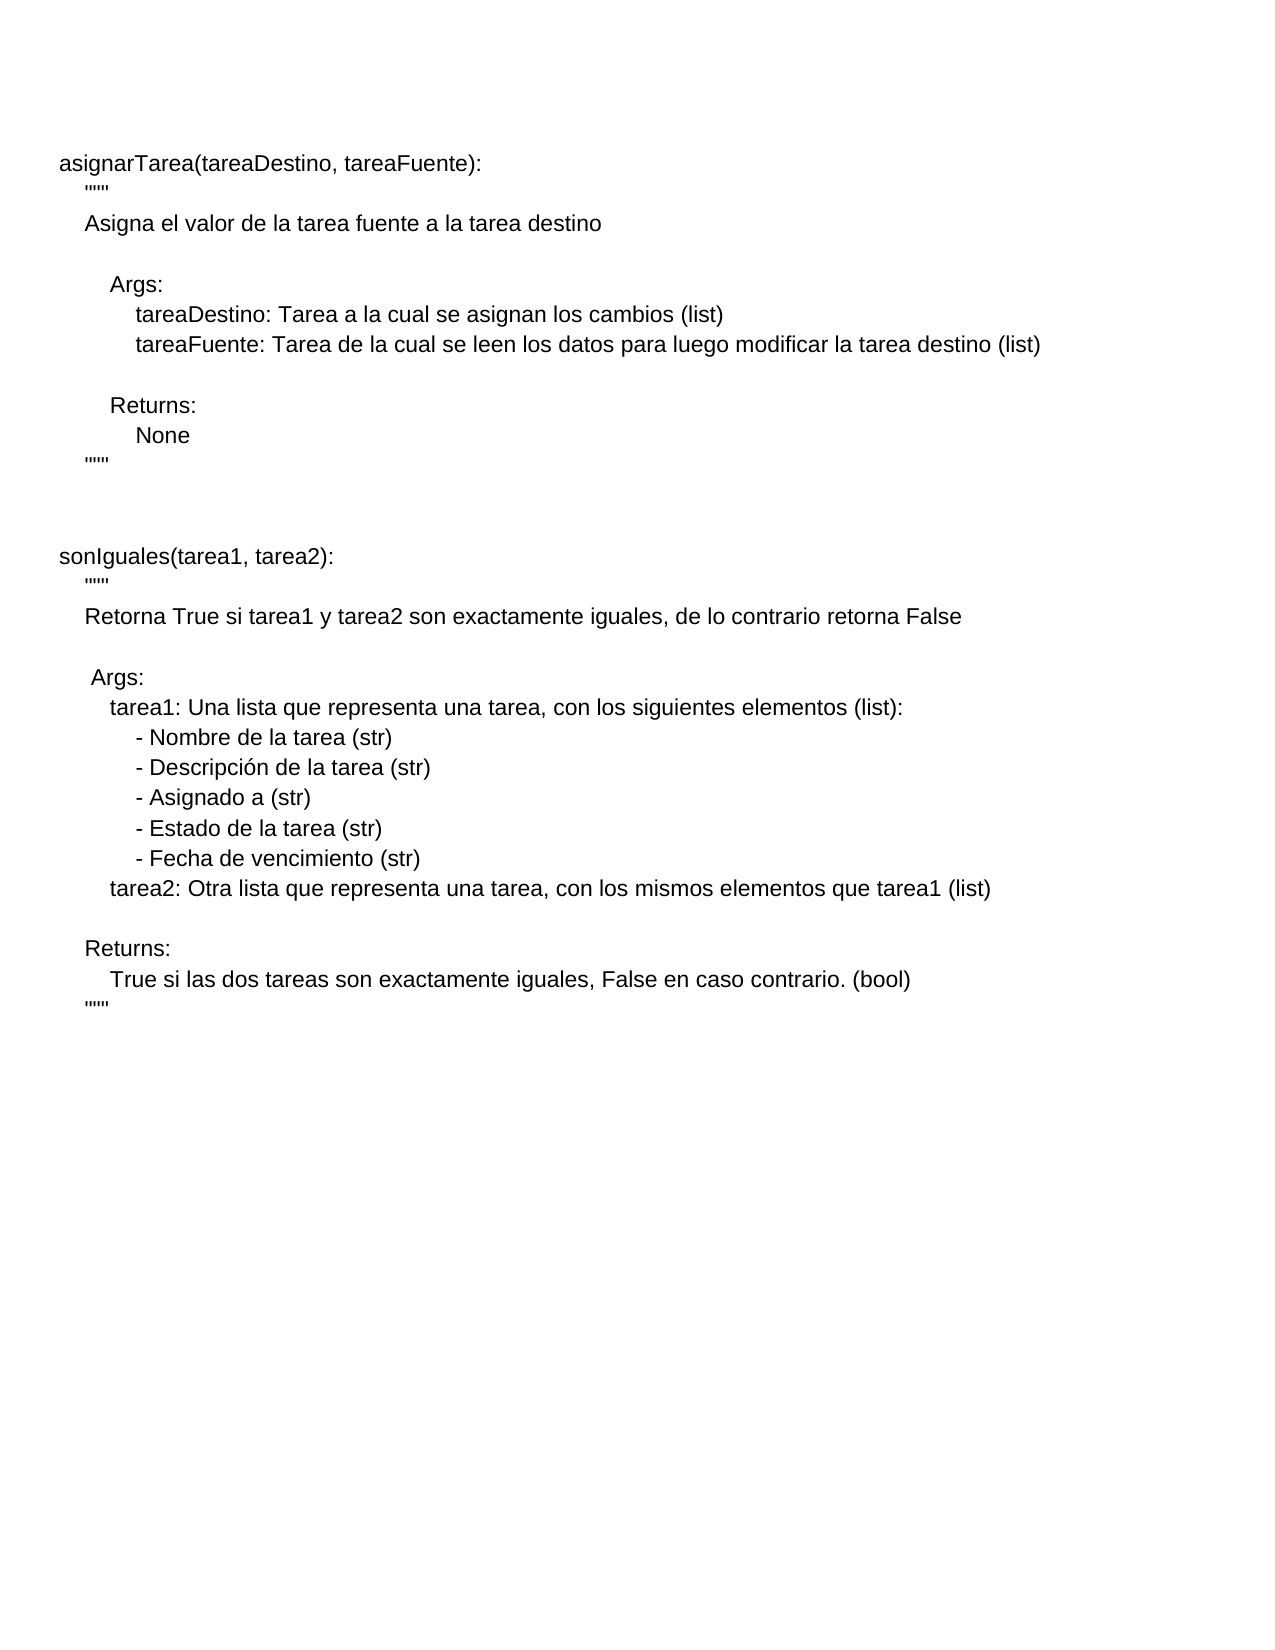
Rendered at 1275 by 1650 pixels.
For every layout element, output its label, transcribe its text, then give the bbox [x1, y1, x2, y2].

text - Asignado a (str) [59, 784, 1181, 811]
text Returns: [59, 935, 1181, 962]
text """ [59, 573, 1181, 599]
text """ [59, 180, 1181, 207]
text None [59, 422, 1181, 448]
text Args: [59, 663, 1181, 690]
text True si las dos tareas son exactamente iguales, False en caso contrario. (bool) [59, 966, 1181, 992]
text sonIguales(tarea1, tarea2): [59, 543, 1181, 569]
text Args: [59, 271, 1181, 297]
text - Fecha de vencimiento (str) [59, 845, 1181, 871]
text tareaDestino: Tarea a la cual se asignan los cambios (list) [59, 301, 1181, 327]
text - Descripción de la tarea (str) [59, 754, 1181, 781]
text - Nombre de la tarea (str) [59, 724, 1181, 750]
text """ [59, 452, 1181, 478]
text Retorna True si tarea1 y tarea2 son exactamente iguales, de lo contrario retorna False [59, 603, 1181, 629]
text """ [59, 996, 1181, 1022]
text tarea1: Una lista que representa una tarea, con los siguientes elementos (list): [59, 694, 1181, 720]
text - Estado de la tarea (str) [59, 814, 1181, 841]
text tareaFuente: Tarea de la cual se leen los datos para luego modificar la tarea destino (list) [59, 331, 1181, 358]
text tarea2: Otra lista que representa una tarea, con los mismos elementos que tarea1 (list) [59, 875, 1181, 901]
text Returns: [59, 392, 1181, 418]
text asignarTarea(tareaDestino, tareaFuente): [59, 150, 1181, 176]
text Asigna el valor de la tarea fuente a la tarea destino [59, 210, 1181, 237]
